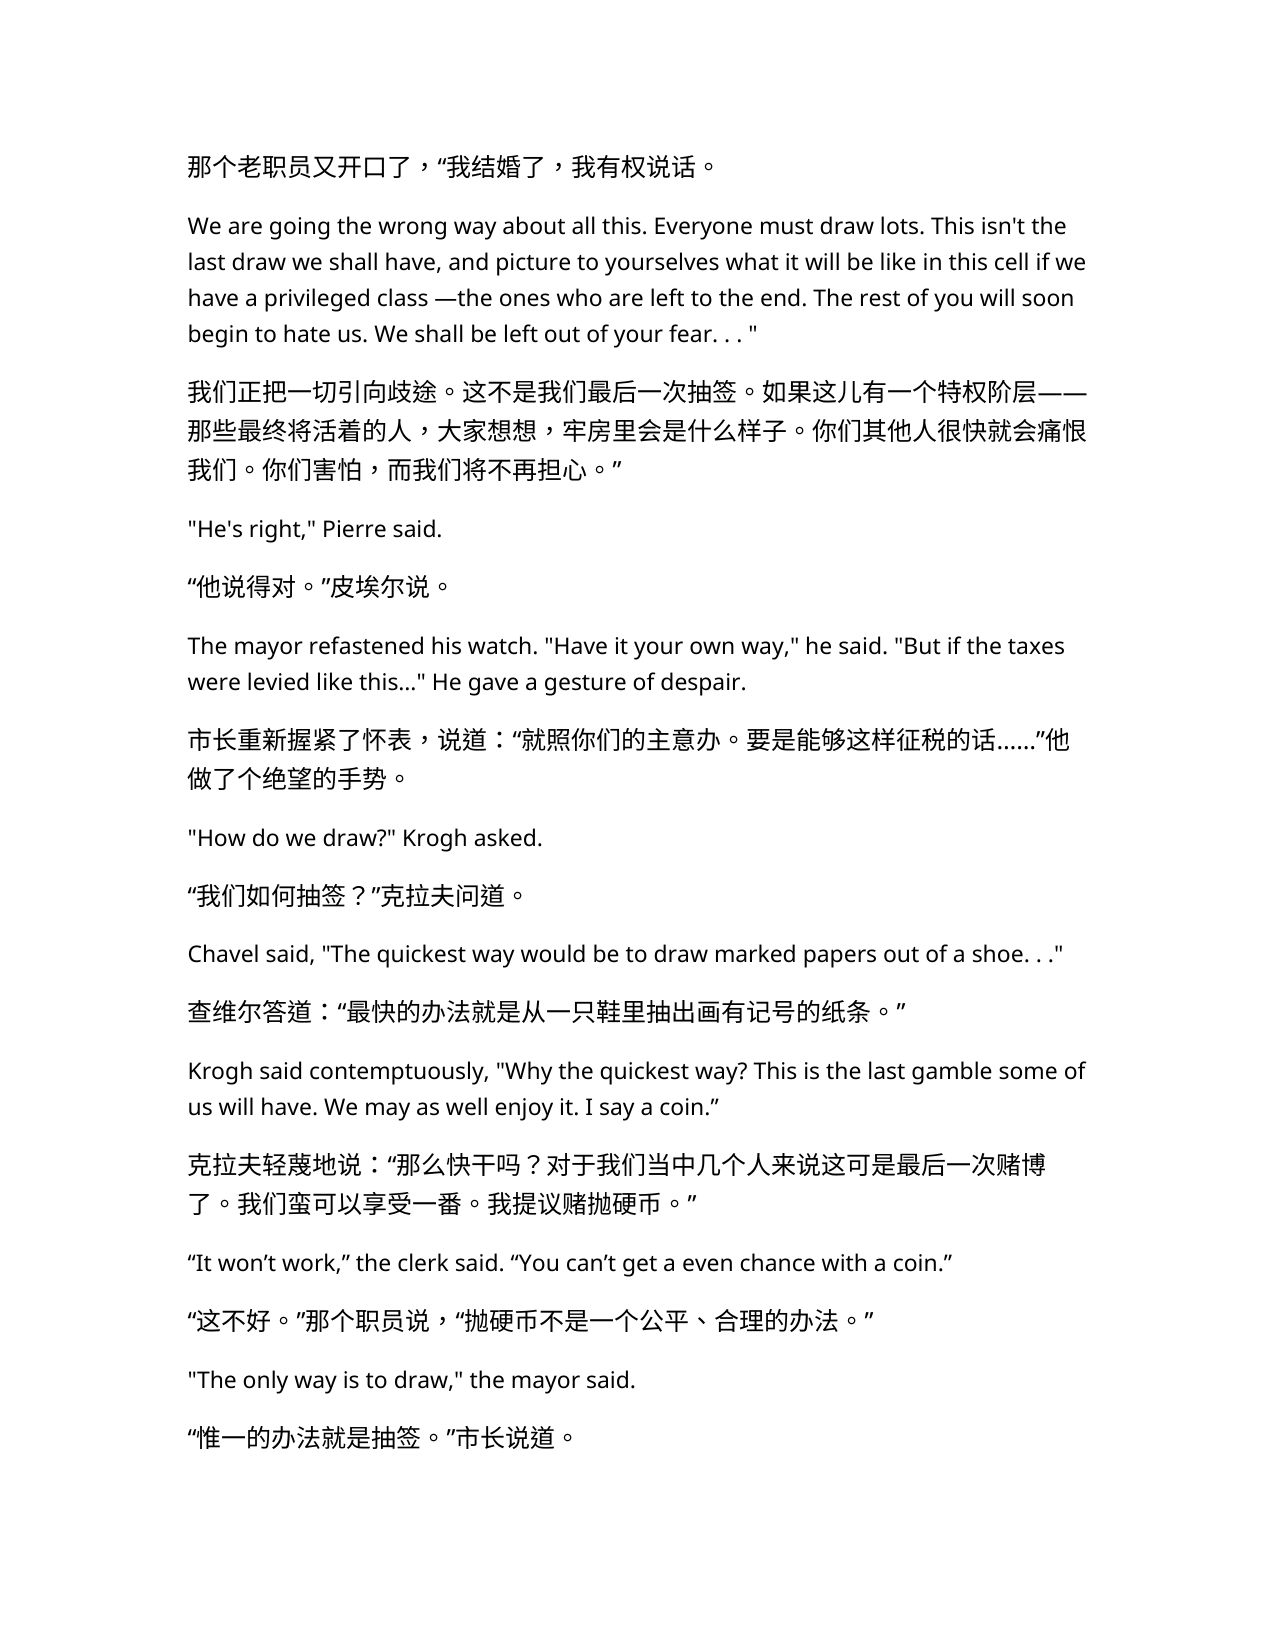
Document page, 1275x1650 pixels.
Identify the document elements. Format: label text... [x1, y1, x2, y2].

text Krogh said contemptuously, "Why the quickest way? This is the last gamble some of us will have. We may as well enjoy it. I say a coin.” [187, 1055, 1087, 1122]
text 查维尔答道：“最快的办法就是从一只鞋里抽出画有记号的纸条。” [187, 995, 1087, 1029]
text “惟一的办法就是抽签。”市长说道。 [187, 1421, 1087, 1454]
text Chavel said, "The quickest way would be to draw marked papers out of a shoe. . ." [187, 938, 1087, 969]
text 我们正把一切引向歧途。这不是我们最后一次抽签。如果这儿有一个特权阶层——那些最终将活着的人，大家想想，牢房里会是什么样子。你们其他人很快就会痛恨我们。你们害怕，而我们将不再担心。” [187, 374, 1087, 487]
text We are going the wrong way about all this. Everyone must draw lots. This isn't the last draw we shall have, and picture to yourselves what it will be like in this cell if we have a privileged class —the ones who are left to the end. The rest of you will soon begin to hate us. We shall be left out of your fear. . . " [187, 210, 1087, 349]
text 那个老职员又开口了，“我结婚了，我有权说话。 [187, 150, 1087, 184]
text “这不好。”那个职员说，“抛硬币不是一个公平、合理的办法。” [187, 1304, 1087, 1338]
text "The only way is to draw," the mayor said. [187, 1364, 1087, 1395]
text 市长重新握紧了怀表，说道：“就照你们的主意办。要是能够这样征税的话……”他做了个绝望的手势。 [187, 722, 1087, 796]
text “It won’t work,” the clerk said. “You can’t get a even chance with a coin.” [187, 1247, 1087, 1278]
text "How do we draw?" Krogh asked. [187, 822, 1087, 853]
text "He's right," Pierre said. [187, 513, 1087, 544]
text 克拉夫轻蔑地说：“那么快干吗？对于我们当中几个人来说这可是最后一次赌博了。我们蛮可以享受一番。我提议赌抛硬币。” [187, 1148, 1087, 1221]
text “我们如何抽签？”克拉夫问道。 [187, 878, 1087, 912]
text “他说得对。”皮埃尔说。 [187, 570, 1087, 604]
text The mayor refastened his watch. "Have it your own way," he said. "But if the taxes were levied like this…" He gave a gesture of despair. [187, 630, 1087, 697]
